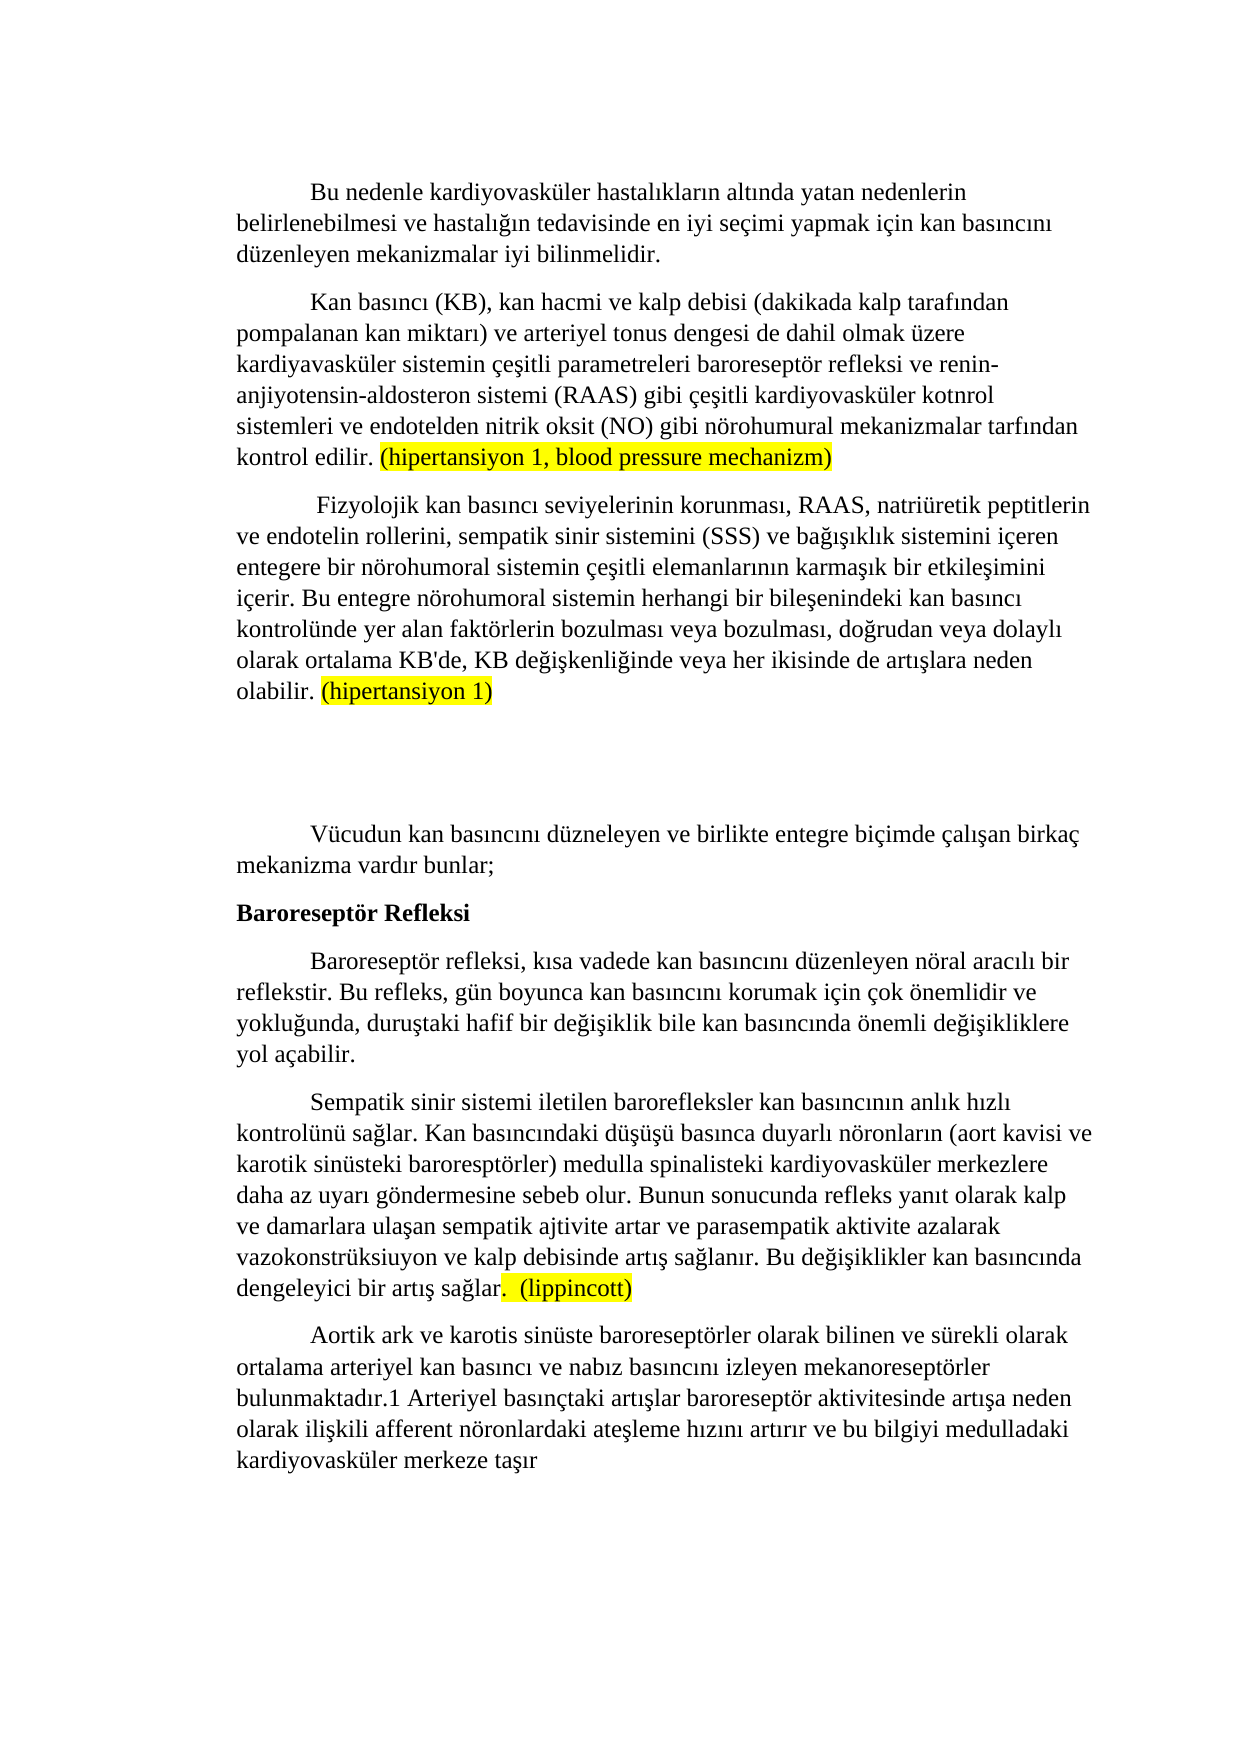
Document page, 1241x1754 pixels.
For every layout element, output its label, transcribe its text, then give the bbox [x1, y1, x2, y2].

text Vücudun kan basıncını düzneleyen ve birlikte entegre biçimde çalışan birkaç mekanizma vardır bunlar; [236, 819, 1092, 879]
text Aortik ark ve karotis sinüste baroreseptörler olarak bilinen ve sürekli olarak ortalama arteriyel kan basıncı ve nabız basıncını izleyen mekanoreseptörler bulunmaktadır.1 Arteriyel basınçtaki artışlar baroreseptör aktivitesinde artışa neden olarak ilişkili afferent nöronlardaki ateşleme hızını artırır ve bu bilgiyi medulladaki kardiyovasküler merkeze taşır [236, 1321, 1092, 1473]
text Baroreseptör Refleksi [236, 898, 1092, 927]
text Bu nedenle kardiyovasküler hastalıkların altında yatan nedenlerin belirlenebilmesi ve hastalığın tedavisinde en iyi seçimi yapmak için kan basıncını düzenleyen mekanizmalar iyi bilinmelidir. [236, 177, 1092, 268]
text Fizyolojik kan basıncı seviyelerinin korunması, RAAS, natriüretik peptitlerin ve endotelin rollerini, sempatik sinir sistemini (SSS) ve bağışıklık sistemini içeren entegere bir nörohumoral sistemin çeşitli elemanlarının karmaşık bir etkileşimini içerir. Bu entegre nörohumoral sistemin herhangi bir bileşenindeki kan basıncı kontrolünde yer alan faktörlerin bozulması veya bozulması, doğrudan veya dolaylı olarak ortalama KB'de, KB değişkenliğinde veya her ikisinde de artışlara neden olabilir. (hipertansiyon 1) [236, 490, 1092, 705]
text Kan basıncı (KB), kan hacmi ve kalp debisi (dakikada kalp tarafından pompalanan kan miktarı) ve arteriyel tonus dengesi de dahil olmak üzere kardiyavasküler sistemin çeşitli parametreleri baroreseptör refleksi ve renin-anjiyotensin-aldosteron sistemi (RAAS) gibi çeşitli kardiyovasküler kotnrol sistemleri ve endotelden nitrik oksit (NO) gibi nörohumural mekanizmalar tarfından kontrol edilir. (hipertansiyon 1, blood pressure mechanizm) [236, 287, 1092, 471]
text Baroreseptör refleksi, kısa vadede kan basıncını düzenleyen nöral aracılı bir reflekstir. Bu refleks, gün boyunca kan basıncını korumak için çok önemlidir ve yokluğunda, duruştaki hafif bir değişiklik bile kan basıncında önemli değişikliklere yol açabilir. [236, 946, 1092, 1068]
text Sempatik sinir sistemi iletilen barorefleksler kan basıncının anlık hızlı kontrolünü sağlar. Kan basıncındaki düşüşü basınca duyarlı nöronların (aort kavisi ve karotik sinüsteki baroresptörler) medulla spinalisteki kardiyovasküler merkezlere daha az uyarı göndermesine sebeb olur. Bunun sonucunda refleks yanıt olarak kalp ve damarlara ulaşan sempatik ajtivite artar ve parasempatik aktivite azalarak vazokonstrüksiuyon ve kalp debisinde artış sağlanır. Bu değişiklikler kan basıncında dengeleyici bir artış sağlar. (lippincott) [236, 1087, 1092, 1302]
